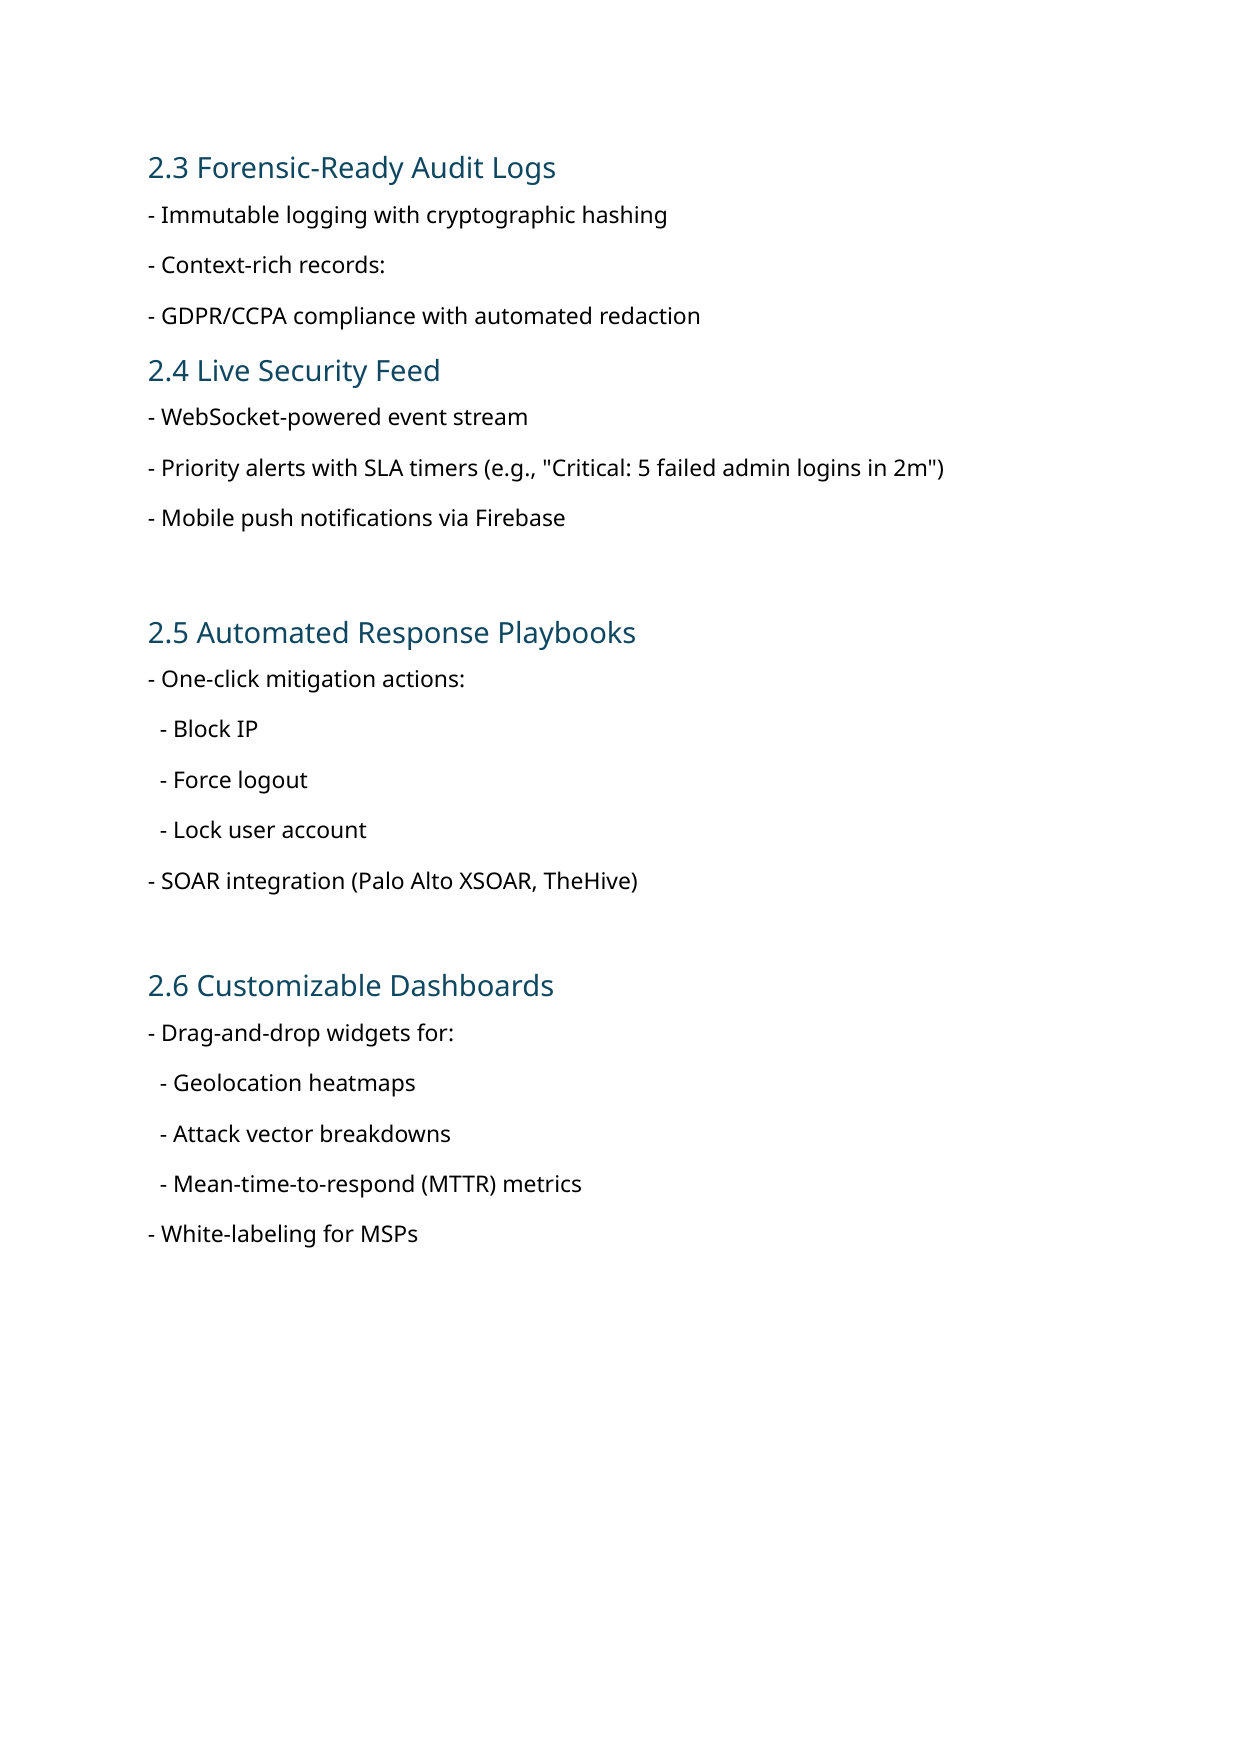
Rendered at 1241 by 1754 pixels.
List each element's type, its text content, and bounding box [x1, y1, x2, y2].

text - Force logout [148, 764, 1093, 795]
text - Lock user account [148, 814, 1093, 846]
text - Immutable logging with cryptographic hashing [148, 199, 1093, 230]
text - GDPR/CCPA compliance with automated redaction [148, 299, 1093, 331]
subtitle 2.3 Forensic-Ready Audit Logs [148, 148, 1093, 187]
subtitle 2.4 Live Security Feed [148, 350, 1093, 390]
text - WebSocket-powered event stream [148, 401, 1093, 432]
text - Mean-time-to-respond (MTTR) metrics [148, 1168, 1093, 1199]
text - Mobile push notifications via Firebase [148, 502, 1093, 533]
subtitle 2.6 Customizable Dashboards [148, 966, 1093, 1005]
text - Block IP [148, 713, 1093, 745]
text - Priority alerts with SLA timers (e.g., "Critical: 5 failed admin logins in 2m") [148, 452, 1093, 483]
text - Attack vector breakdowns [148, 1117, 1093, 1149]
text - Geolocation heatmaps [148, 1067, 1093, 1098]
text - White-labeling for MSPs [148, 1218, 1093, 1249]
text - Context-rich records: [148, 249, 1093, 280]
text - One-click mitigation actions: [148, 663, 1093, 694]
subtitle 2.5 Automated Response Playbooks [148, 612, 1093, 652]
text - Drag-and-drop widgets for: [148, 1017, 1093, 1048]
text - SOAR integration (Palo Alto XSOAR, TheHive) [148, 865, 1093, 896]
